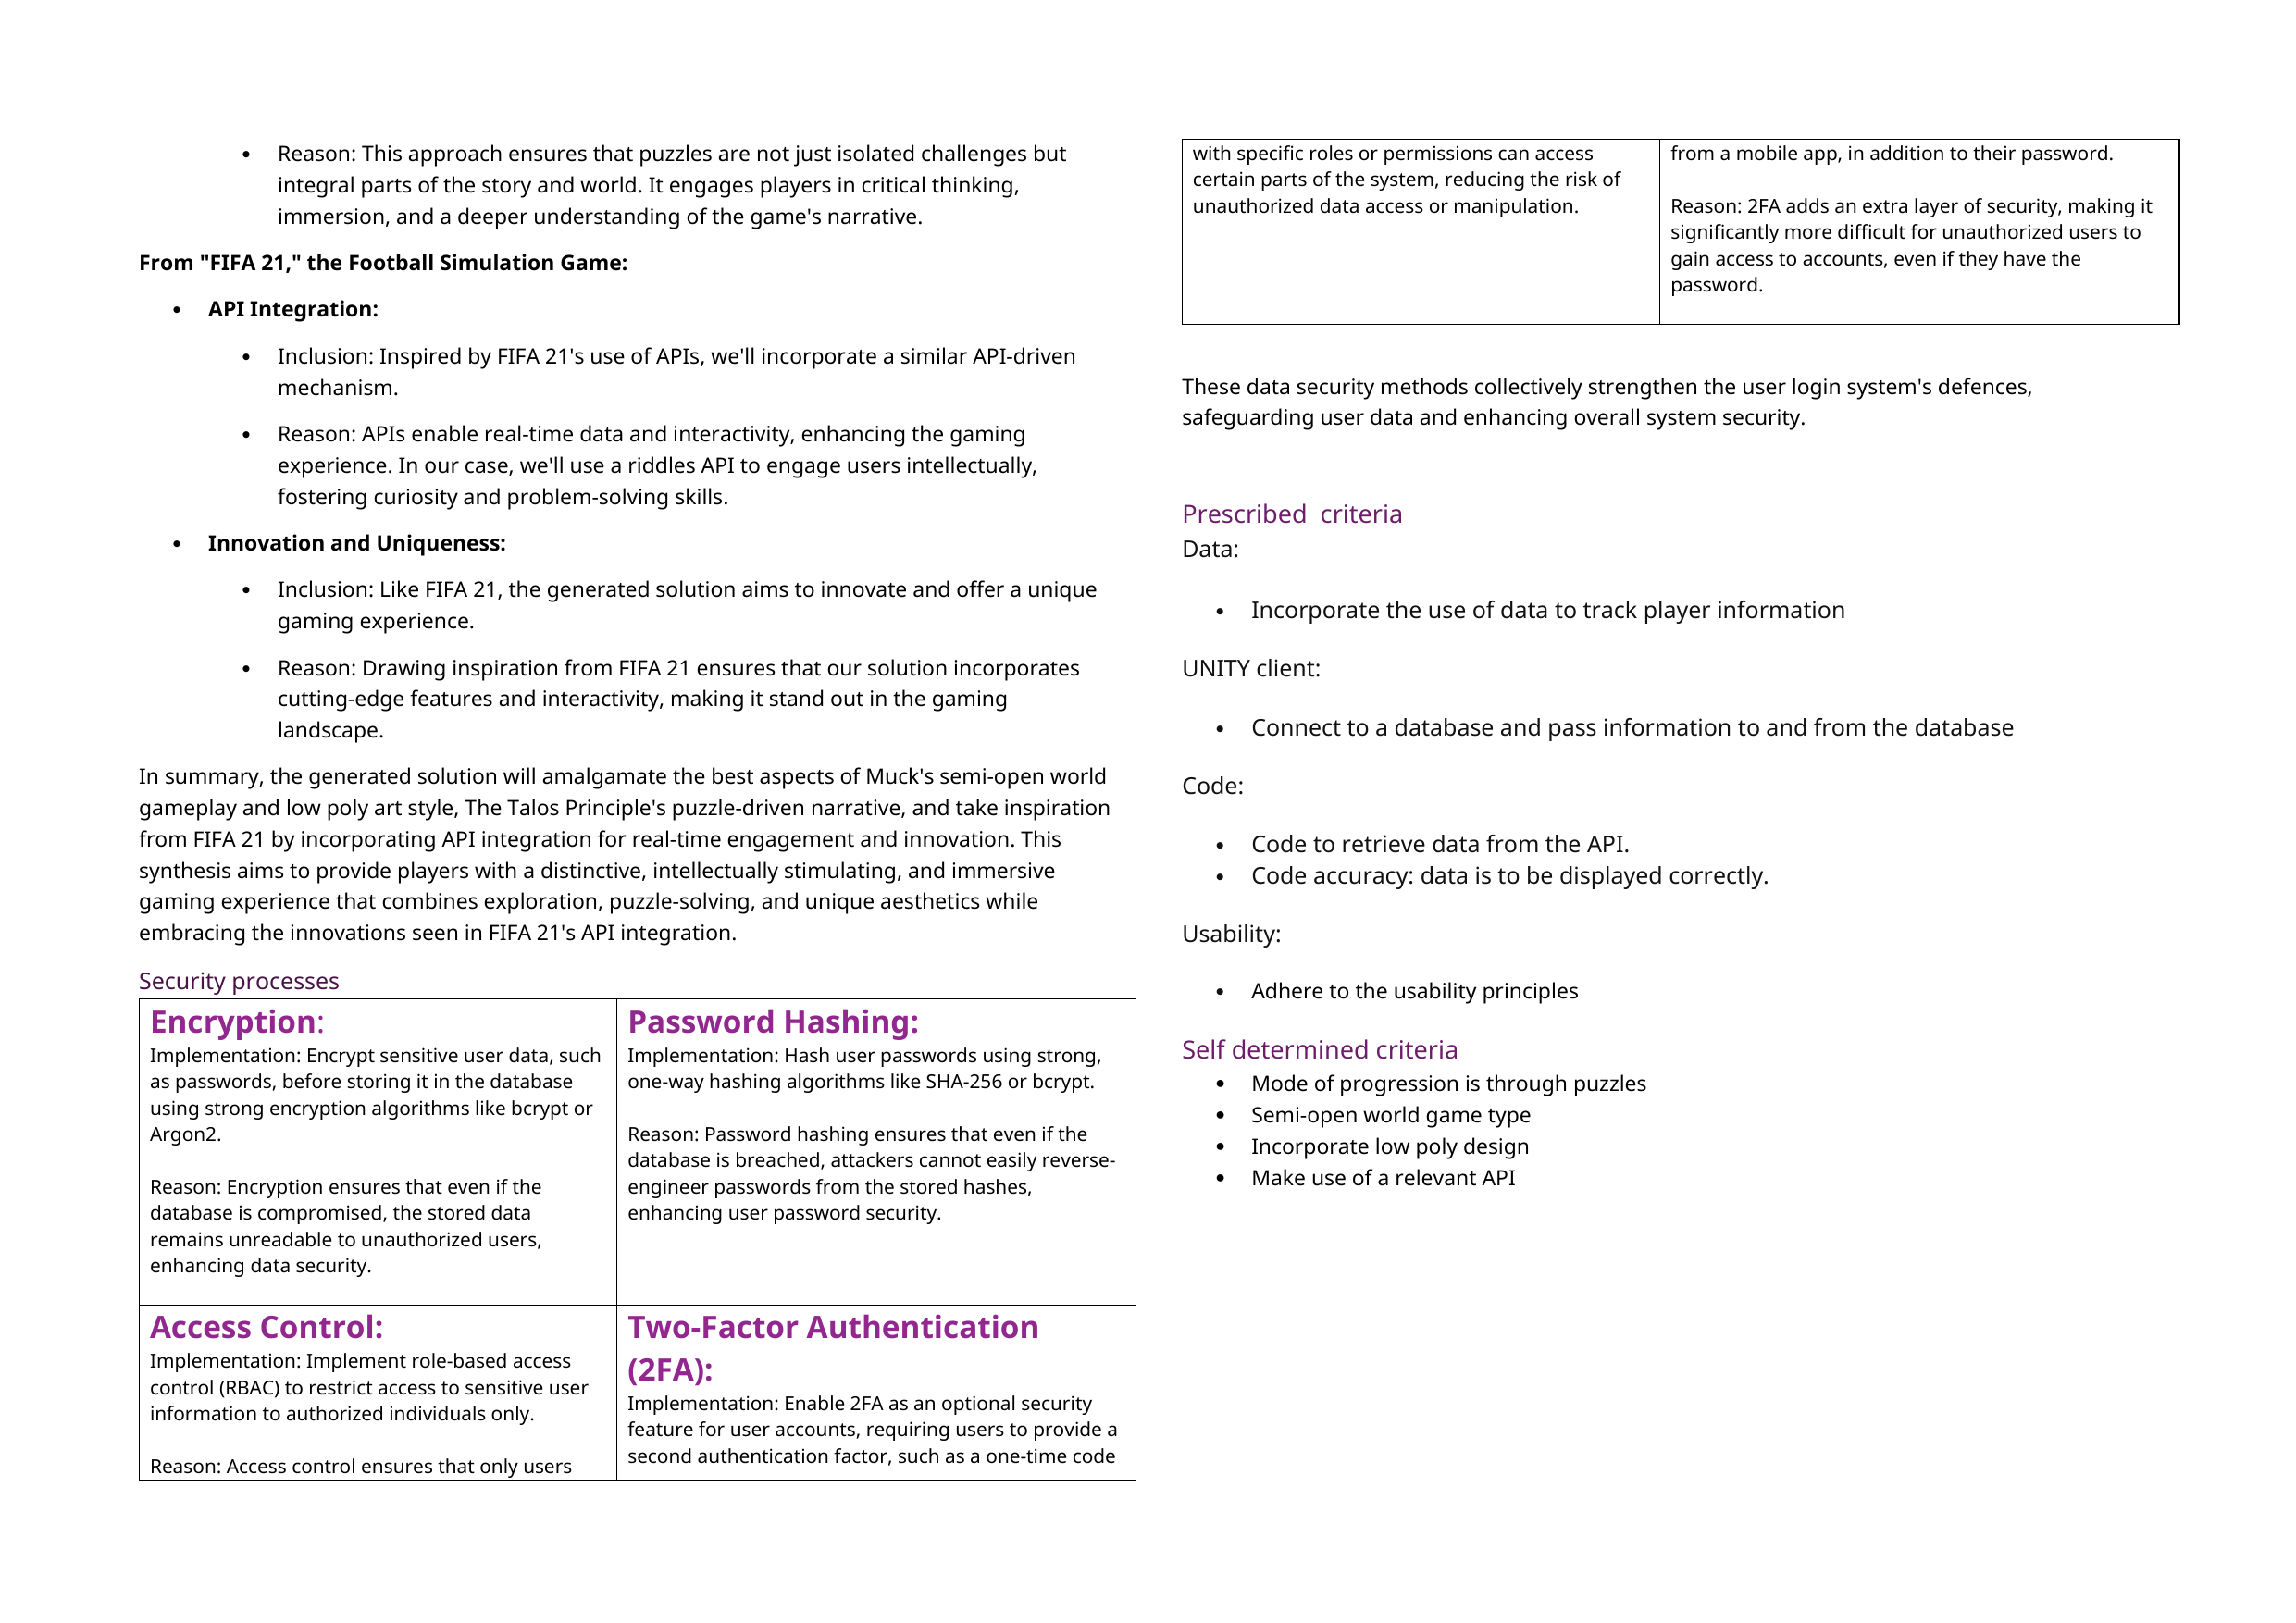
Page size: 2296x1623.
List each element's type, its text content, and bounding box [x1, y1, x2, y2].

list Incorporate the use of data to track player information [1216, 594, 2156, 626]
text UNITY client: [1182, 652, 2156, 684]
table_header Password Hashing: Implementation: Hash user passwords using strong, one-way hashing algorithms like SHA-256 or bcrypt. Reason: Password hashing ensures that even if the database is breached, attackers cannot easily reverse-engineer passwords from the stored hashes, enhancing user password security. [617, 999, 1136, 1305]
text From "FIFA 21," the Football Simulation Game: [139, 248, 1113, 277]
table_cell Access Control: Implementation: Implement role-based access control (RBAC) to restrict access to sensitive user information to authorized individuals only. Reason: Access control ensures that only users with specific roles or permissions can access certain parts of the system, reducing the risk of unauthorized data access or manipulation. [140, 1306, 616, 1480]
list Inclusion: Inspired by FIFA 21's use of APIs, we'll incorporate a similar API-driven mechanism. [242, 341, 1113, 402]
list Code accuracy: data is to be displayed correctly. [1216, 860, 2156, 891]
list Connect to a database and pass information to and from the database [1216, 711, 2156, 742]
subtitle Prescribed criteria Data: [1182, 496, 2156, 564]
list API Integration: [173, 294, 1113, 323]
table_cell Access Control: Implementation: Implement role-based access control (RBAC) to restrict access to sensitive user information to authorized individuals only. Reason: Access control ensures that only users with specific roles or permissions can access certain parts of the system, reducing the risk of unauthorized data access or manipulation. [1183, 140, 1659, 324]
list Reason: APIs enable real-time data and interactivity, enhancing the gaming experience. In our case, we'll use a riddles API to engage users intellectually, fostering curiosity and problem-solving skills. [242, 419, 1113, 511]
list Mode of progression is through puzzles [1216, 1069, 2156, 1098]
table_header Encryption: Implementation: Encrypt sensitive user data, such as passwords, before storing it in the database using strong encryption algorithms like bcrypt or Argon2. Reason: Encryption ensures that even if the database is compromised, the stored data remains unreadable to unauthorized users, enhancing data security. [140, 999, 616, 1305]
table_cell Two-Factor Authentication (2FA): Implementation: Enable 2FA as an optional security feature for user accounts, requiring users to provide a second authentication factor, such as a one-time code from a mobile app, in addition to their password. Reason: 2FA adds an extra layer of security, making it significantly more difficult for unauthorized users to gain access to accounts, even if they have the password. [617, 1306, 1136, 1480]
subtitle Security processes [139, 964, 1113, 997]
list Semi-open world game type [1216, 1100, 2156, 1129]
subtitle Self determined criteria [1182, 1033, 2156, 1066]
text Usability: [1182, 918, 2156, 949]
list Adhere to the usability principles [1216, 976, 2156, 1005]
text In summary, the generated solution will amalgamate the best aspects of Muck's semi-open world gameplay and low poly art style, The Talos Principle's puzzle-driven narrative, and take inspiration from FIFA 21 by incorporating API integration for real-time engagement and innovation. This synthesis aims to provide players with a distinctive, intellectually stimulating, and immersive gaming experience that combines exploration, puzzle-solving, and unique aesthetics while embracing the innovations seen in FIFA 21's API integration. [139, 762, 1113, 947]
list Reason: This approach ensures that puzzles are not just isolated challenges but integral parts of the story and world. It engages players in critical thinking, immersion, and a deeper understanding of the game's narrative. [242, 139, 1113, 230]
text These data security methods collectively strengthen the user login system's defences, safeguarding user data and enhancing overall system security. [1182, 372, 2156, 432]
list Innovation and Uniqueness: [173, 528, 1113, 557]
list Make use of a relevant API [1216, 1163, 2156, 1192]
table_cell Two-Factor Authentication (2FA): Implementation: Enable 2FA as an optional security feature for user accounts, requiring users to provide a second authentication factor, such as a one-time code from a mobile app, in addition to their password. Reason: 2FA adds an extra layer of security, making it significantly more difficult for unauthorized users to gain access to accounts, even if they have the password. [1660, 140, 2178, 324]
list Reason: Drawing inspiration from FIFA 21 ensures that our solution incorporates cutting-edge features and interactivity, making it stand out in the gaming landscape. [242, 652, 1113, 744]
list Inclusion: Like FIFA 21, the generated solution aims to innovate and offer a unique gaming experience. [242, 575, 1113, 635]
list Code to retrieve data from the API. [1216, 827, 2156, 860]
text Code: [1182, 769, 2156, 800]
list Incorporate low poly design [1216, 1132, 2156, 1160]
